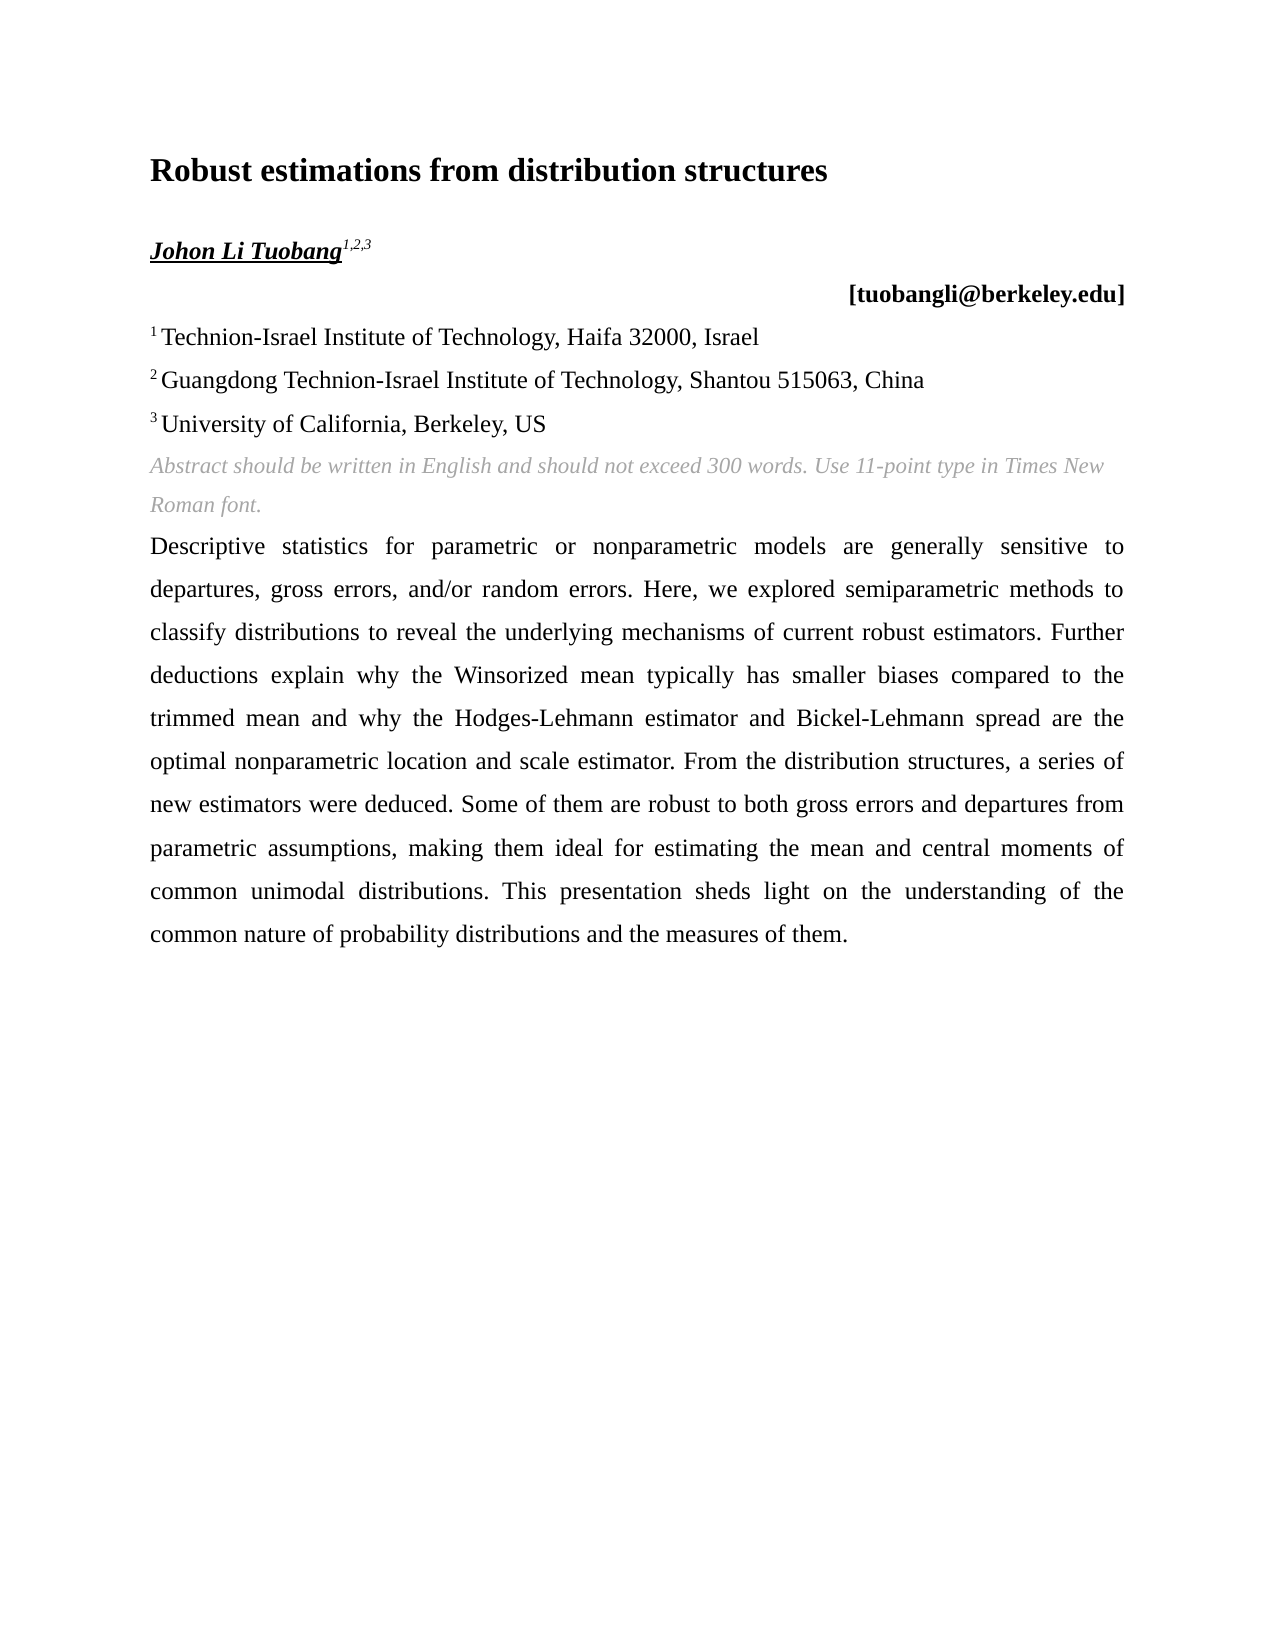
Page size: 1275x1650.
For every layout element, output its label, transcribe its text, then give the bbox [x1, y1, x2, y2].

text 2 Guangdong Technion-Israel Institute of Technology, Shantou 515063, China [150, 366, 1125, 394]
text Robust estimations from distribution structures [150, 150, 1125, 188]
text 1 Technion-Israel Institute of Technology, Haifa 32000, Israel [150, 322, 1125, 351]
text Descriptive statistics for parametric or nonparametric models are generally sensitive to departures, gross errors, and/or random errors. Here, we explored semiparametric methods to classify distributions to reveal the underlying mechanisms of current robust estimators. Further deductions explain why the Winsorized mean typically has smaller biases compared to the trimmed mean and why the Hodges-Lehmann estimator and Bickel-Lehmann spread are the optimal nonparametric location and scale estimator. From the distribution structures, a series of new estimators were deduced. Some of them are robust to both gross errors and departures from parametric assumptions, making them ideal for estimating the mean and central moments of common unimodal distributions. This presentation sheds light on the understanding of the common nature of probability distributions and the measures of them. [150, 531, 1125, 948]
text Johon Li Tuobang1,2,3 [150, 236, 1125, 265]
text [tuobangli@berkeley.edu] [150, 279, 1125, 308]
text Abstract should be written in English and should not exceed 300 words. Use 11-point type in Times New Roman font. [150, 452, 1125, 518]
text 3 University of California, Berkeley, US [150, 409, 1125, 437]
